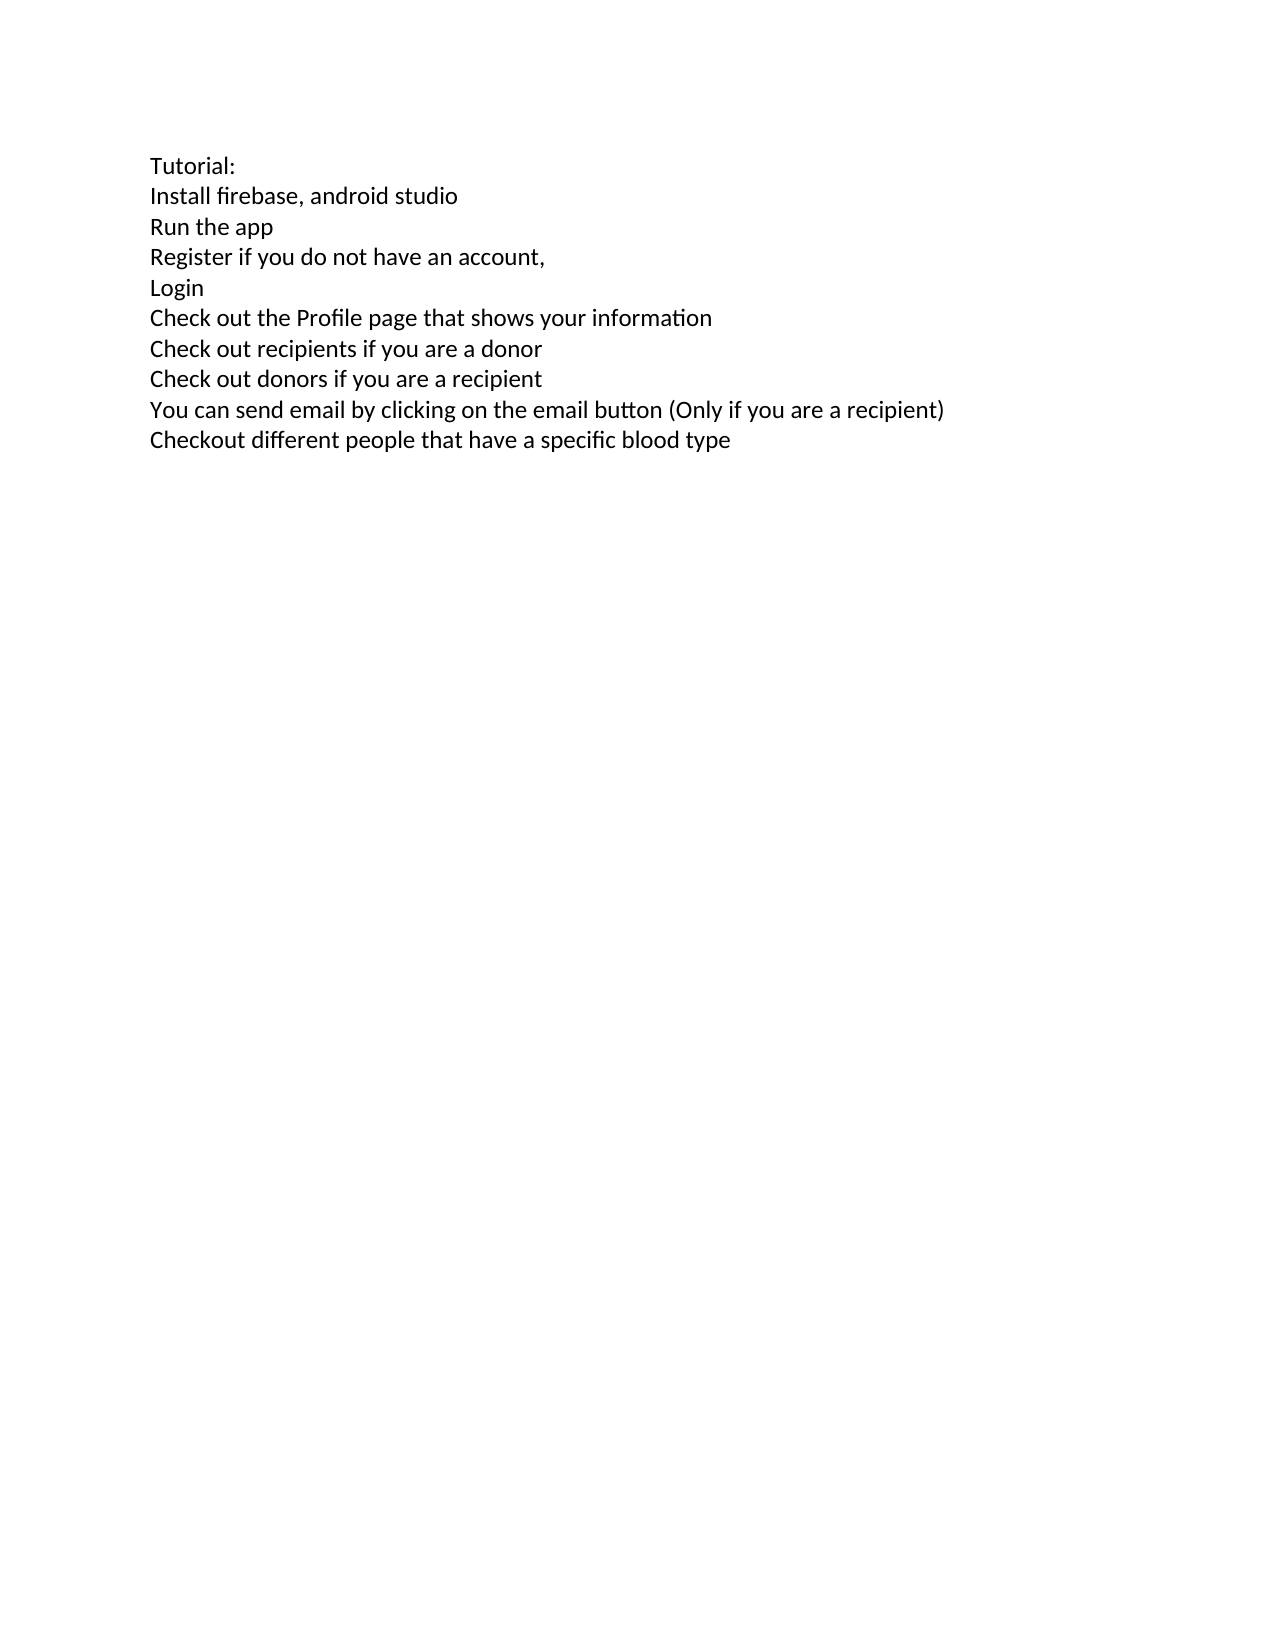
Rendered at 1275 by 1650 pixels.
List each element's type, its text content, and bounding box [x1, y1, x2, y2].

text Run the app [150, 211, 1125, 242]
text Install firebase, android studio [150, 181, 1125, 211]
text Check out the Profile page that shows your information [150, 303, 1125, 333]
text Login [150, 272, 1125, 303]
text You can send email by clicking on the email button (Only if you are a recipient) [150, 394, 1125, 425]
text Register if you do not have an account, [150, 242, 1125, 272]
text Tutorial: [150, 150, 1125, 181]
text Checkout different people that have a specific blood type [150, 425, 1125, 455]
text Check out donors if you are a recipient [150, 364, 1125, 394]
text Check out recipients if you are a donor [150, 333, 1125, 364]
